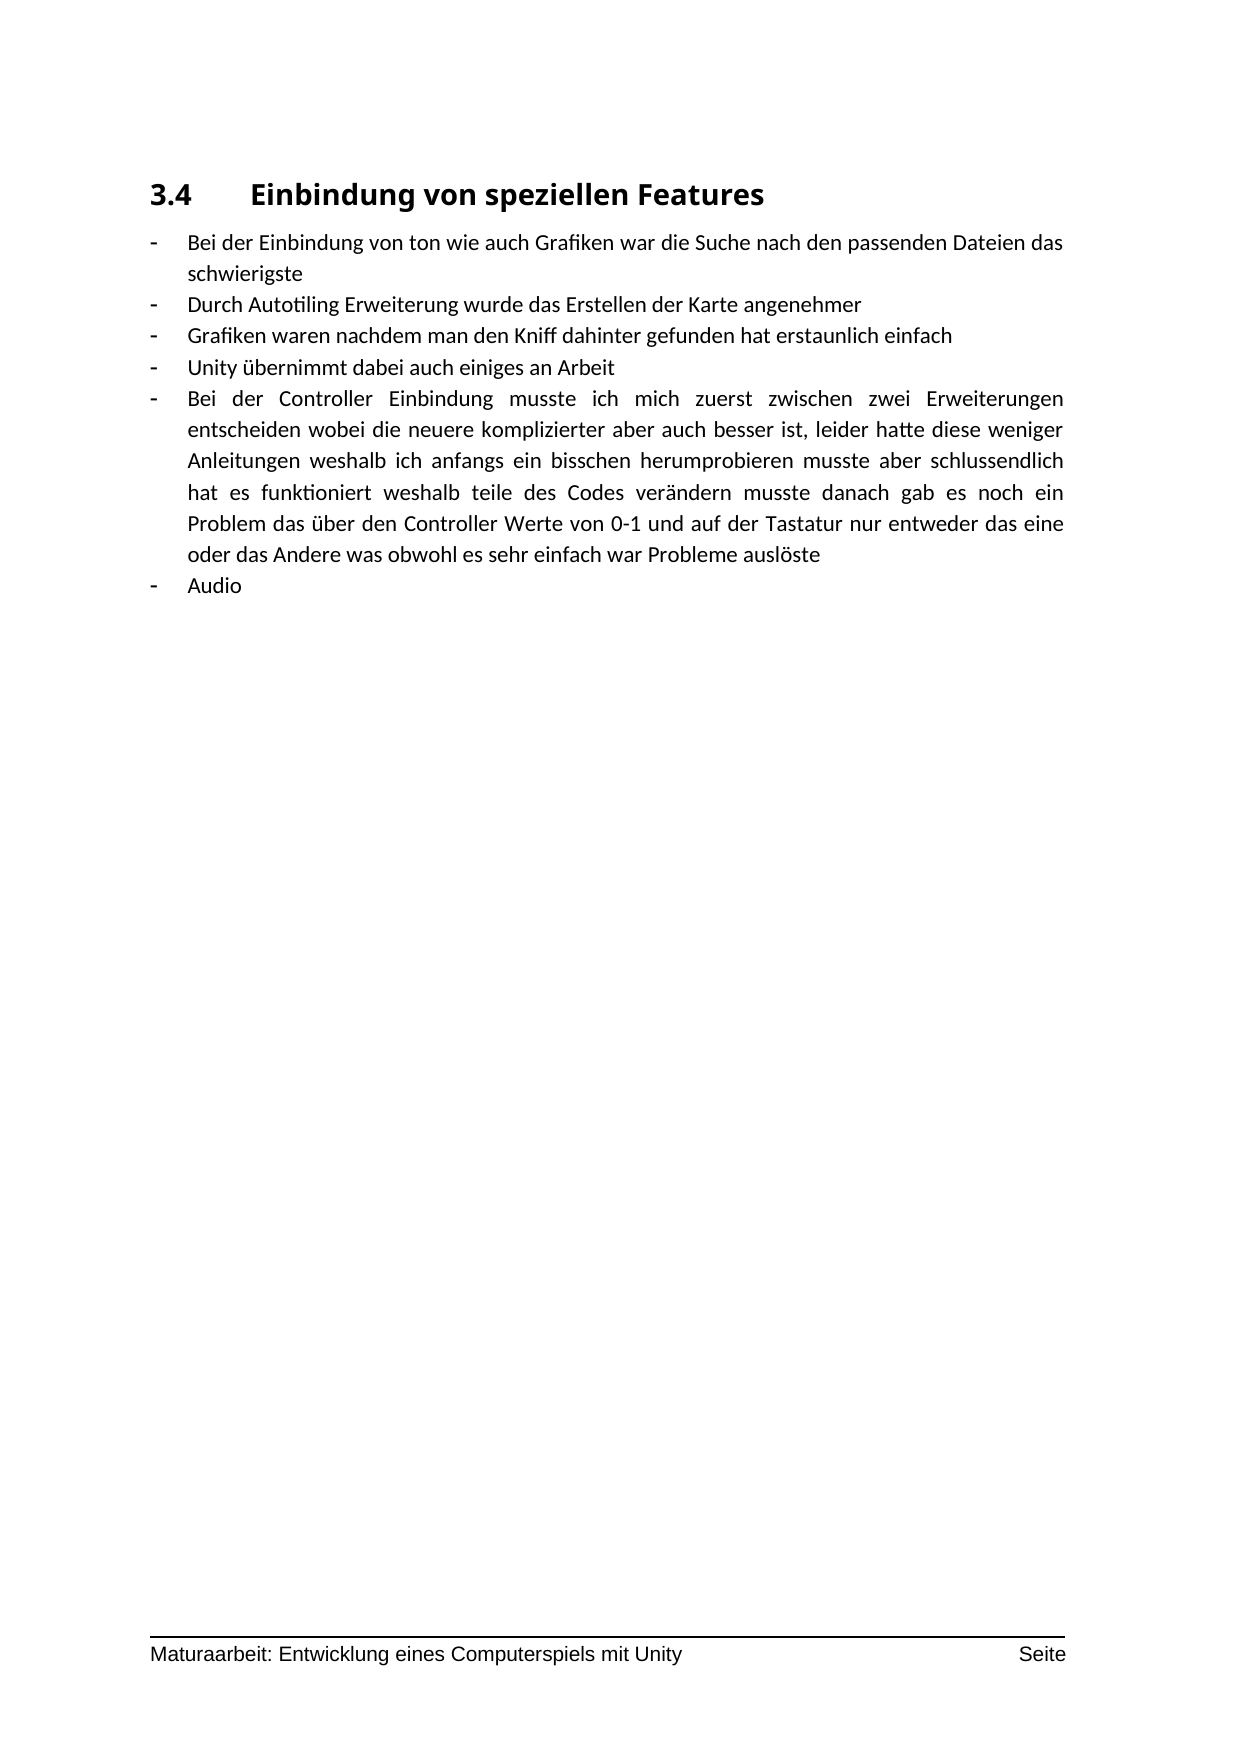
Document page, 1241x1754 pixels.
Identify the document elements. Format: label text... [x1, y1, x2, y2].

text Bei der Einbindung von ton wie auch Grafiken war die Suche nach den passenden Dateien das schwierigste [150, 225, 1065, 287]
text Unity übernimmt dabei auch einiges an Arbeit [150, 350, 1065, 381]
text Audio [150, 569, 1065, 600]
text Grafiken waren nachdem man den Kniff dahinter gefunden hat erstaunlich einfach [150, 319, 1065, 350]
subtitle Einbindung von speziellen Features [150, 175, 1065, 212]
text Durch Autotiling Erweiterung wurde das Erstellen der Karte angenehmer [150, 287, 1065, 319]
text Bei der Controller Einbindung musste ich mich zuerst zwischen zwei Erweiterungen entscheiden wobei die neuere komplizierter aber auch besser ist, leider hatte diese weniger Anleitungen weshalb ich anfangs ein bisschen herumprobieren musste aber schlussendlich hat es funktioniert weshalb teile des Codes verändern musste danach gab es noch ein Problem das über den Controller Werte von 0-1 und auf der Tastatur nur entweder das eine oder das Andere was obwohl es sehr einfach war Probleme auslöste [150, 381, 1065, 569]
